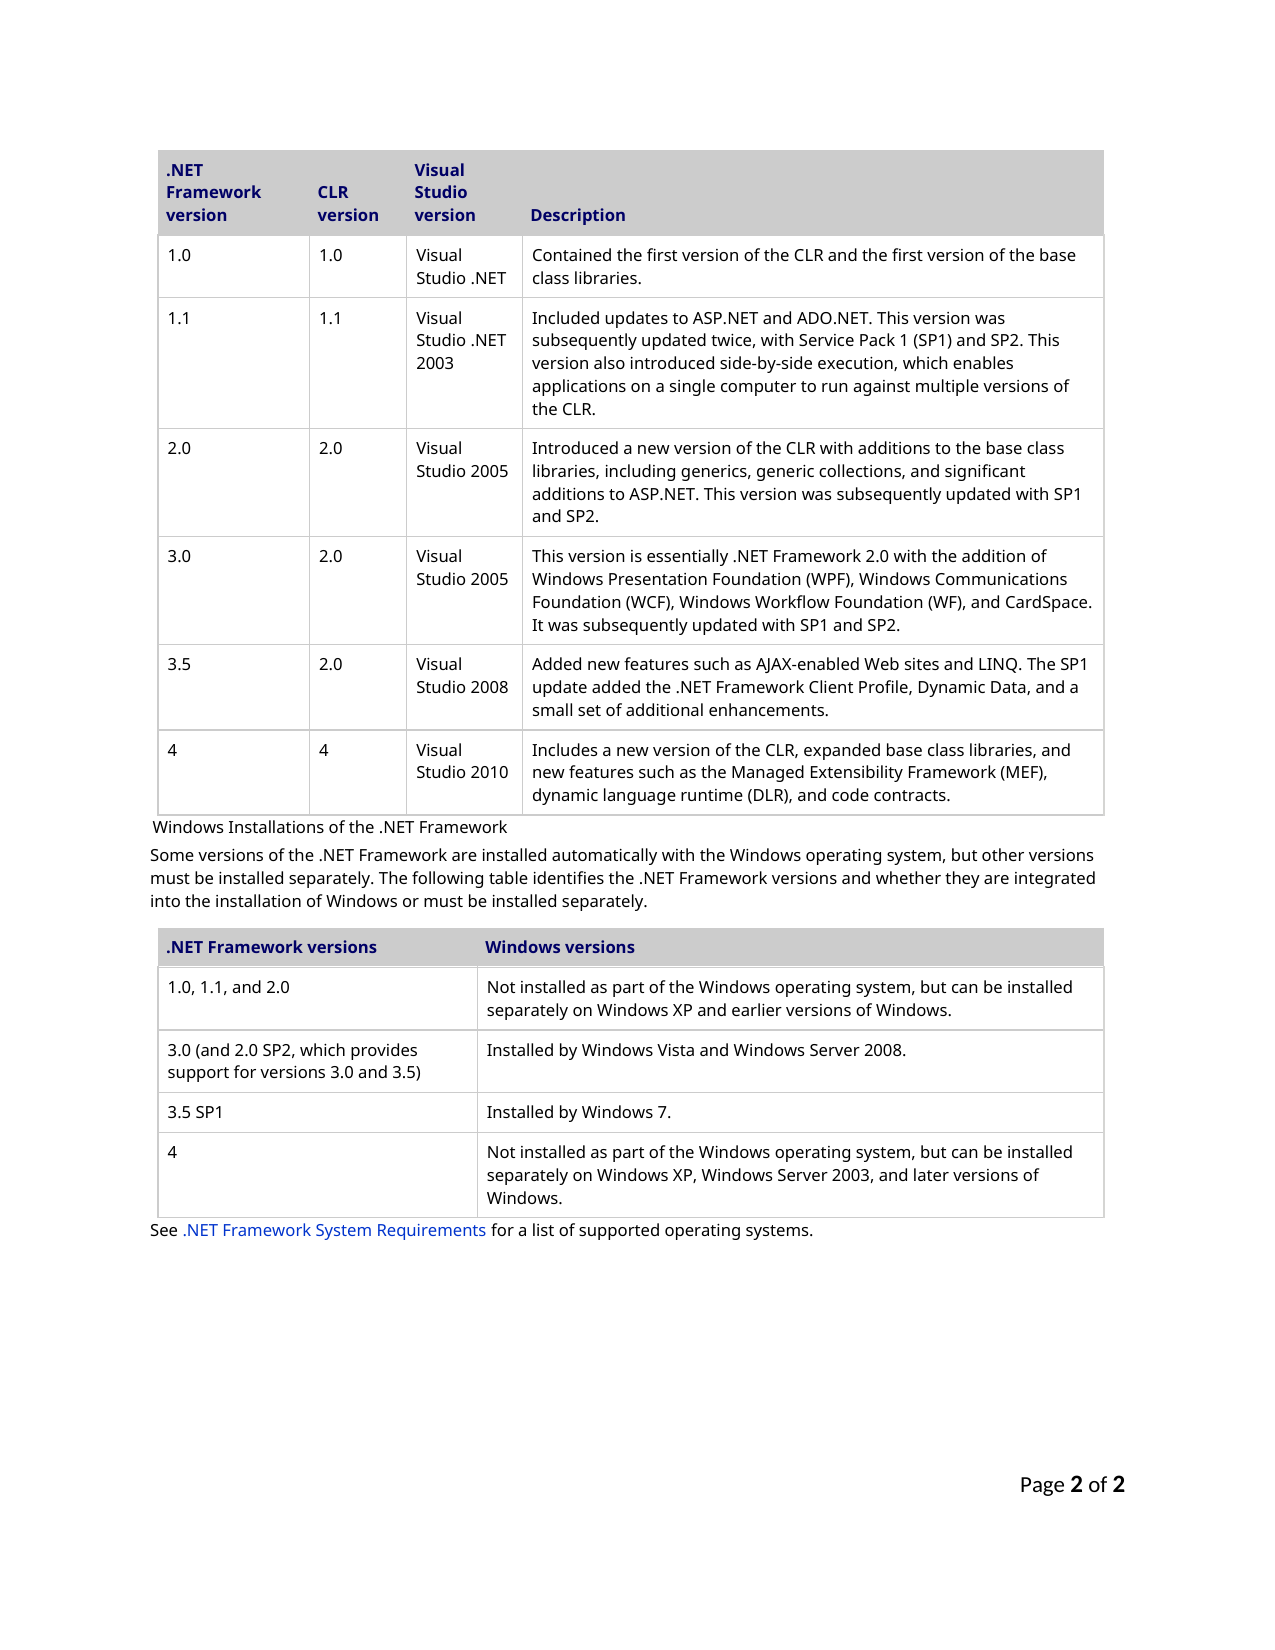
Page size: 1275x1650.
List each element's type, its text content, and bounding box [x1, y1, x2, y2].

table_cell 4 [159, 731, 309, 814]
table_cell 2.0 [310, 429, 406, 536]
table_cell 2.0 [310, 537, 406, 644]
table_cell Included updates to ASP.NET and ADO.NET. This version was subsequently updated twice, with Service Pack 1 (SP1) and SP2. This version also introduced side-by-side execution, which enables applications on a single computer to run against multiple versions of the CLR. [523, 298, 1103, 428]
text Windows Installations of the .NET Framework [150, 816, 1125, 844]
table_cell Visual Studio .NET 2003 [407, 298, 522, 428]
text See .NET Framework System Requirements for a list of supported operating systems. [150, 1218, 1125, 1241]
table_cell Added new features such as AJAX-enabled Web sites and LINQ. The SP1 update added the .NET Framework Client Profile, Dynamic Data, and a small set of additional enhancements. [523, 645, 1103, 729]
table_cell Contained the first version of the CLR and the first version of the base class libraries. [523, 236, 1103, 297]
table_header Windows versions [478, 929, 1103, 966]
table_cell 3.5 SP1 [159, 1093, 477, 1132]
table_cell 1.0 [159, 236, 309, 297]
table_cell Visual Studio 2005 [407, 537, 522, 644]
table_cell 3.0 (and 2.0 SP2, which provides support for versions 3.0 and 3.5) [159, 1031, 477, 1092]
table_cell 1.1 [159, 298, 309, 428]
table_cell Not installed as part of the Windows operating system, but can be installed separately on Windows XP, Windows Server 2003, and later versions of Windows. [478, 1133, 1103, 1217]
table_header Visual Studio version [407, 151, 522, 234]
table_cell Includes a new version of the CLR, expanded base class libraries, and new features such as the Managed Extensibility Framework (MEF), dynamic language runtime (DLR), and code contracts. [523, 731, 1103, 814]
table_cell Not installed as part of the Windows operating system, but can be installed separately on Windows XP and earlier versions of Windows. [478, 968, 1103, 1029]
table_cell 3.0 [159, 537, 309, 644]
table_header Description [523, 151, 1103, 234]
table_cell Visual Studio 2005 [407, 429, 522, 536]
table_header .NET Framework versions [159, 929, 477, 966]
table_cell Visual Studio .NET [407, 236, 522, 297]
table_cell 4 [310, 731, 406, 814]
table_cell 2.0 [310, 645, 406, 729]
table_cell This version is essentially .NET Framework 2.0 with the addition of Windows Presentation Foundation (WPF), Windows Communications Foundation (WCF), Windows Workflow Foundation (WF), and CardSpace. It was subsequently updated with SP1 and SP2. [523, 537, 1103, 644]
table_cell 1.1 [310, 298, 406, 428]
table_cell 1.0, 1.1, and 2.0 [159, 968, 477, 1029]
table_cell Introduced a new version of the CLR with additions to the base class libraries, including generics, generic collections, and significant additions to ASP.NET. This version was subsequently updated with SP1 and SP2. [523, 429, 1103, 536]
table_cell Installed by Windows 7. [478, 1093, 1103, 1132]
table_cell Installed by Windows Vista and Windows Server 2008. [478, 1031, 1103, 1092]
table_cell 3.5 [159, 645, 309, 729]
table_cell Visual Studio 2008 [407, 645, 522, 729]
table_header .NET Framework version [159, 151, 309, 234]
table_header CLR version [310, 151, 406, 234]
table_cell 2.0 [159, 429, 309, 536]
table_cell 4 [159, 1133, 477, 1217]
table_cell Visual Studio 2010 [407, 731, 522, 814]
table_cell 1.0 [310, 236, 406, 297]
text Some versions of the .NET Framework are installed automatically with the Windows operating system, but other versions must be installed separately. The following table identifies the .NET Framework versions and whether they are integrated into the installation of Windows or must be installed separately. [150, 844, 1125, 912]
